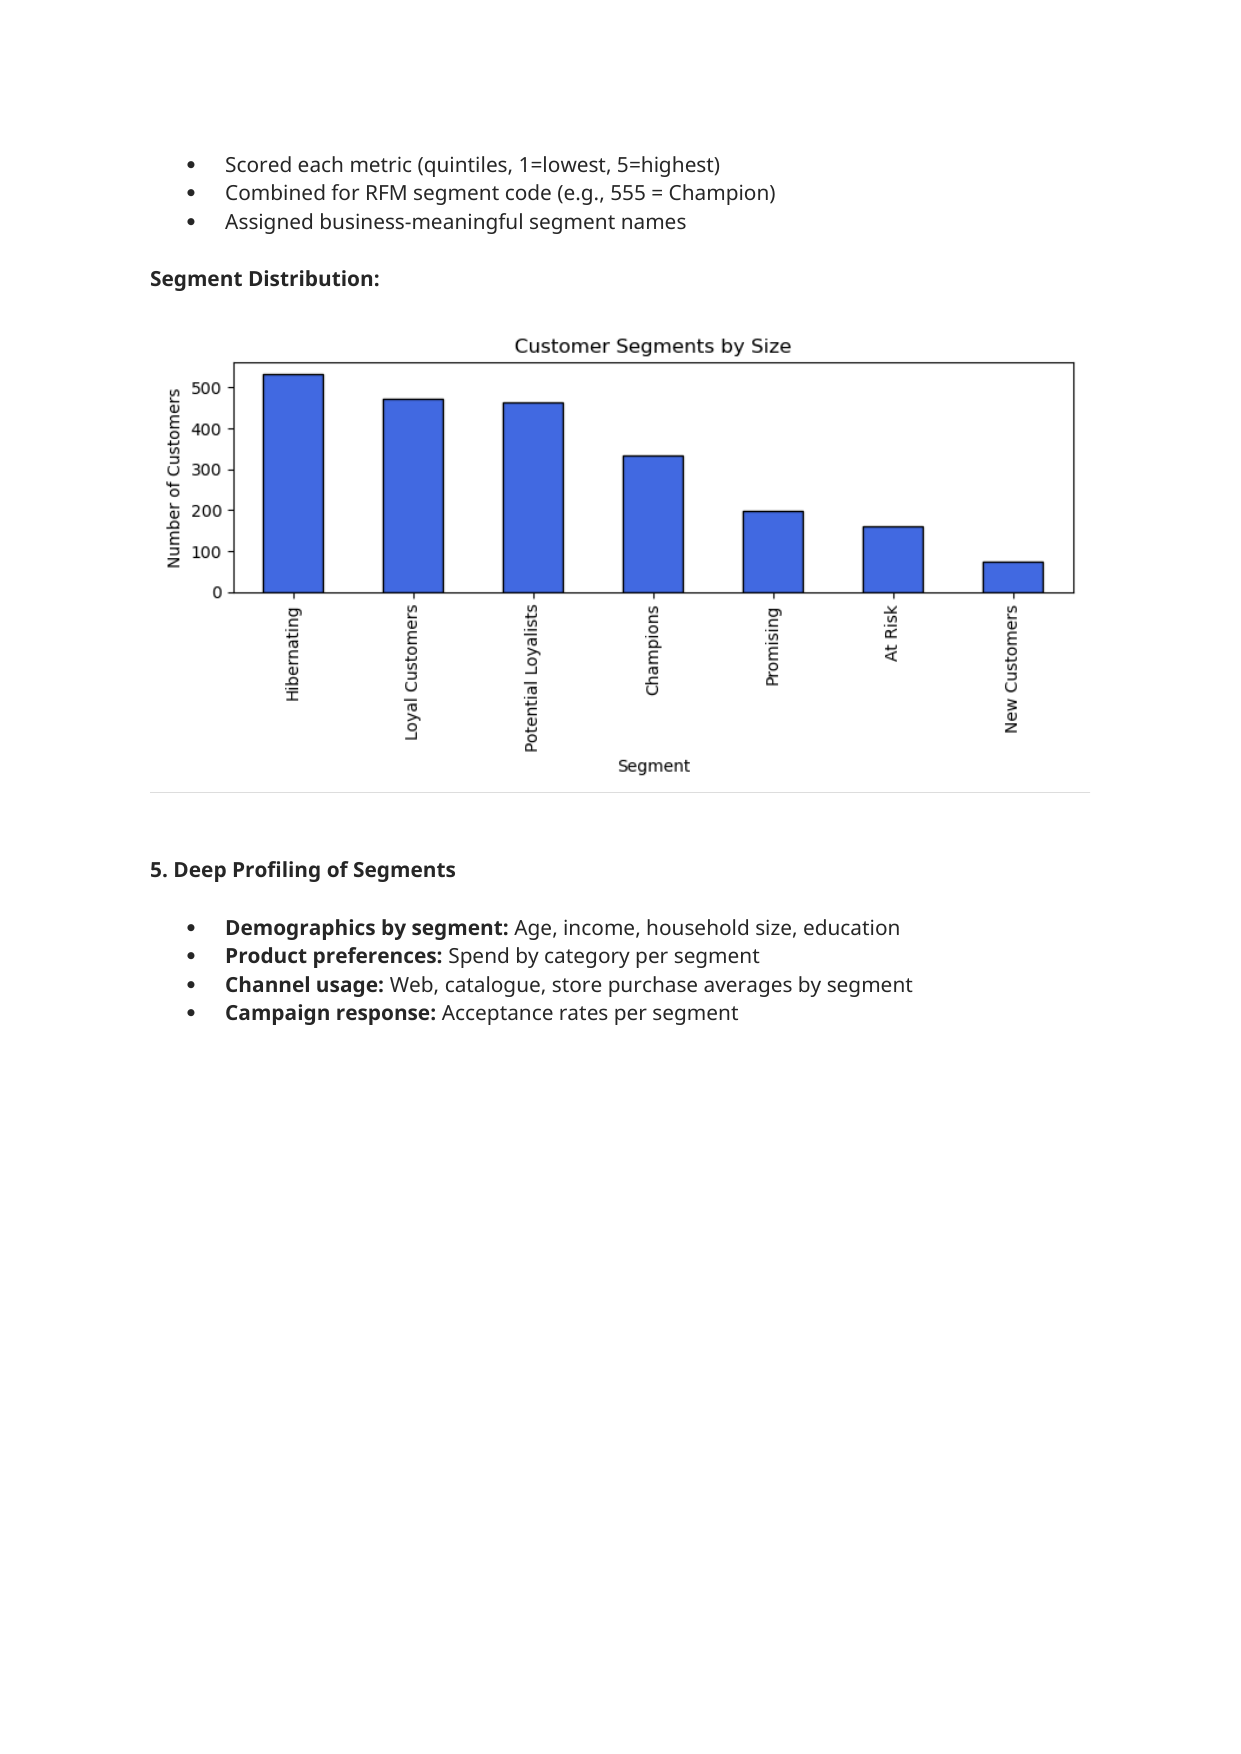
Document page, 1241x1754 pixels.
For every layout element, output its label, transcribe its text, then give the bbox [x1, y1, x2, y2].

list Channel usage: Web, catalogue, store purchase averages by segment [187, 970, 1090, 998]
list Combined for RFM segment code (e.g., 555 = Champion) [187, 178, 1090, 207]
list Scored each metric (quintiles, 1=lowest, 5=highest) [187, 150, 1090, 178]
list Assigned business-meaningful segment names [187, 207, 1090, 235]
list Product preferences: Spend by category per segment [187, 941, 1090, 970]
list Campaign response: Acceptance rates per segment [187, 998, 1090, 1027]
list Demographics by segment: Age, income, household size, education [187, 913, 1090, 941]
picture [150, 322, 1091, 792]
text Segment Distribution: [150, 264, 1090, 293]
text 5. Deep Profiling of Segments [150, 855, 1090, 884]
